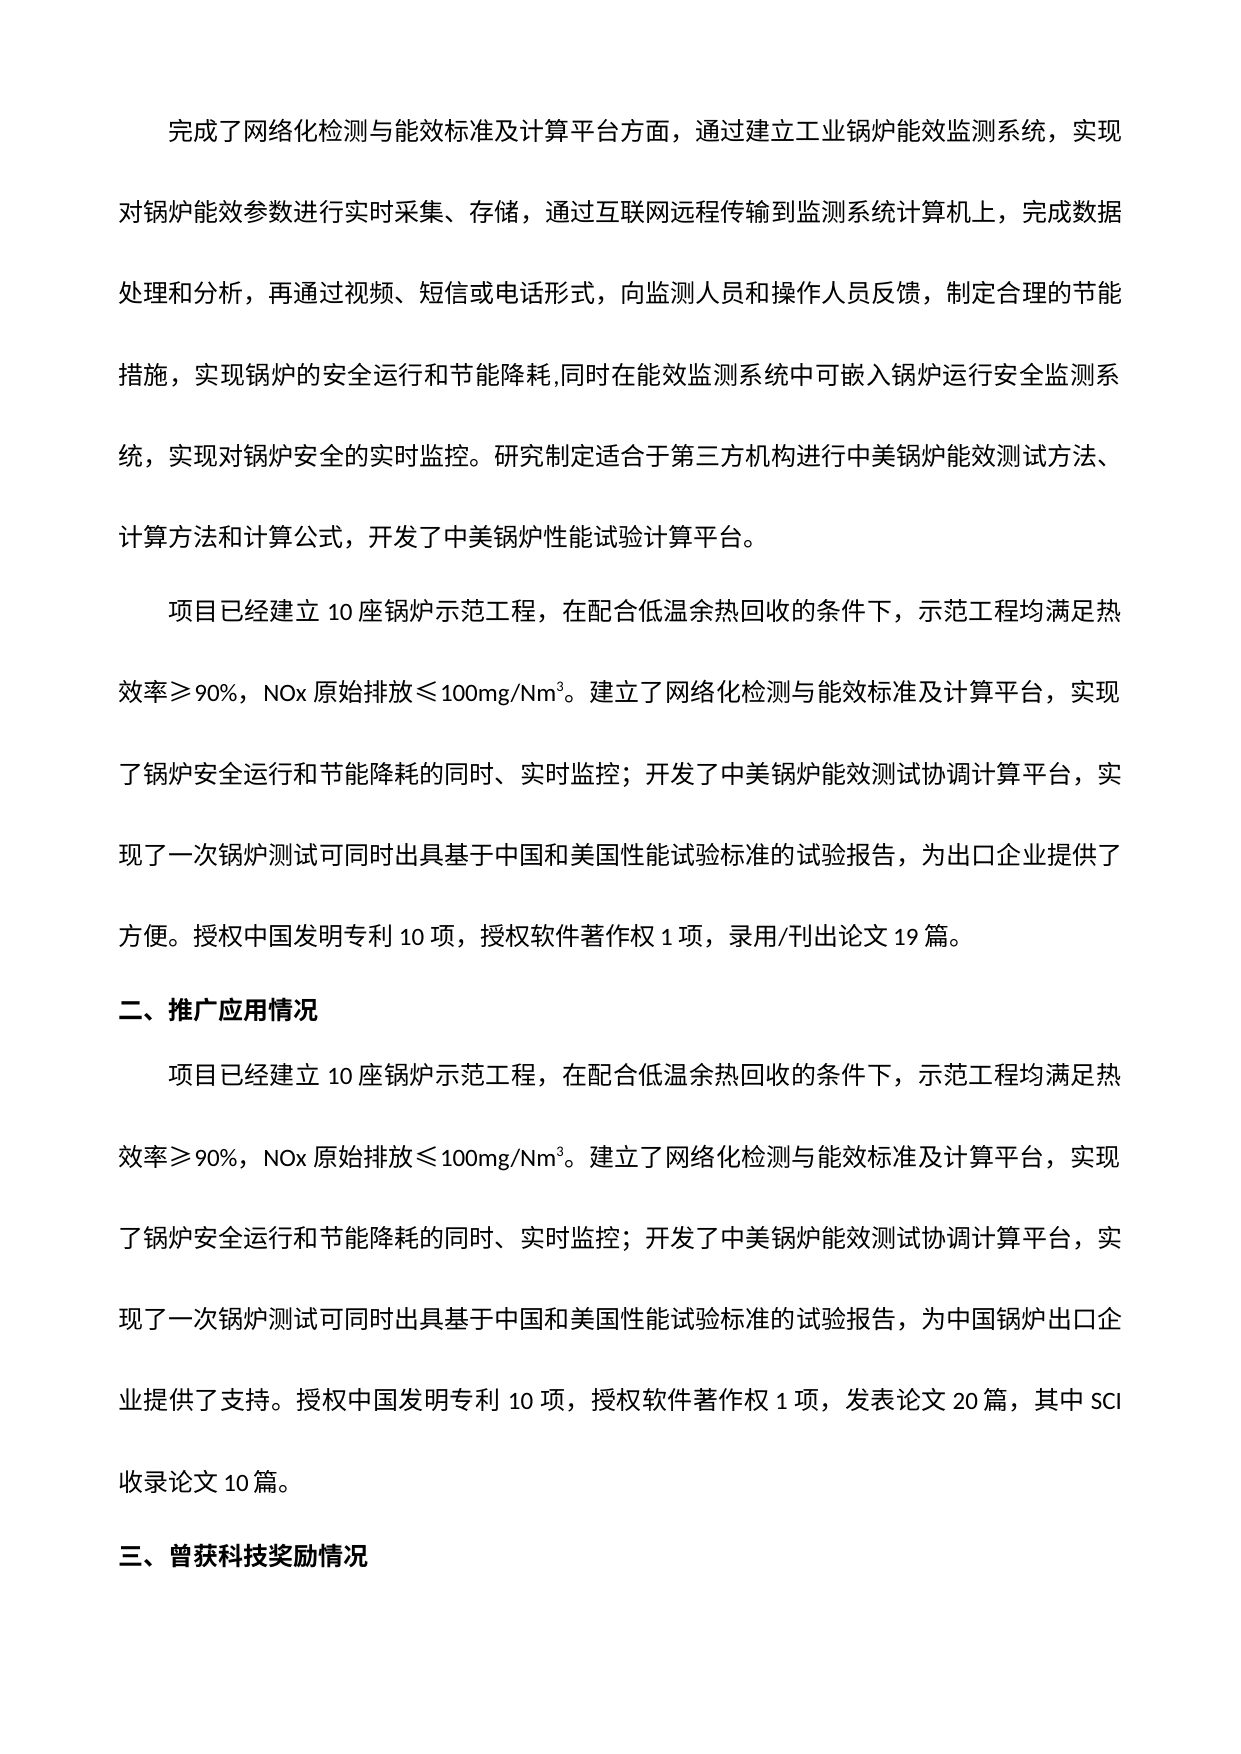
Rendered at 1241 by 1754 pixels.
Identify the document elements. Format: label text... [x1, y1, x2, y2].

text 三、曾获科技奖励情况 [118, 1522, 1122, 1587]
text 二、推广应用情况 [118, 976, 1122, 1041]
text 项目已经建立 10 座锅炉示范工程，在配合低温余热回收的条件下，示范工程均满足热效率≥90%，NOx 原始排放≤100mg/Nm3。建立了网络化检测与能效标准及计算平台，实现了锅炉安全运行和节能降耗的同时、实时监控；开发了中美锅炉能效测试协调计算平台，实现了一次锅炉测试可同时出具基于中国和美国性能试验标准的试验报告，为中国锅炉出口企业提供了支持。授权中国发明专利 10 项，授权软件著作权1 项，发表论文20篇，其中SCI收录论文10篇。 [118, 1041, 1122, 1513]
text 完成了网络化检测与能效标准及计算平台方面，通过建立工业锅炉能效监测系统，实现对锅炉能效参数进行实时采集、存储，通过互联网远程传输到监测系统计算机上，完成数据处理和分析，再通过视频、短信或电话形式，向监测人员和操作人员反馈，制定合理的节能措施，实现锅炉的安全运行和节能降耗,同时在能效监测系统中可嵌入锅炉运行安全监测系统，实现对锅炉安全的实时监控。研究制定适合于第三方机构进行中美锅炉能效测试方法、计算方法和计算公式，开发了中美锅炉性能试验计算平台。 [118, 97, 1122, 568]
text 项目已经建立 10 座锅炉示范工程，在配合低温余热回收的条件下，示范工程均满足热效率≥90%，NOx 原始排放≤100mg/Nm3。建立了网络化检测与能效标准及计算平台，实现了锅炉安全运行和节能降耗的同时、实时监控；开发了中美锅炉能效测试协调计算平台，实现了一次锅炉测试可同时出具基于中国和美国性能试验标准的试验报告，为出口企业提供了方便。授权中国发明专利 10 项，授权软件著作权1 项，录用/刊出论文19 篇。 [118, 577, 1122, 967]
